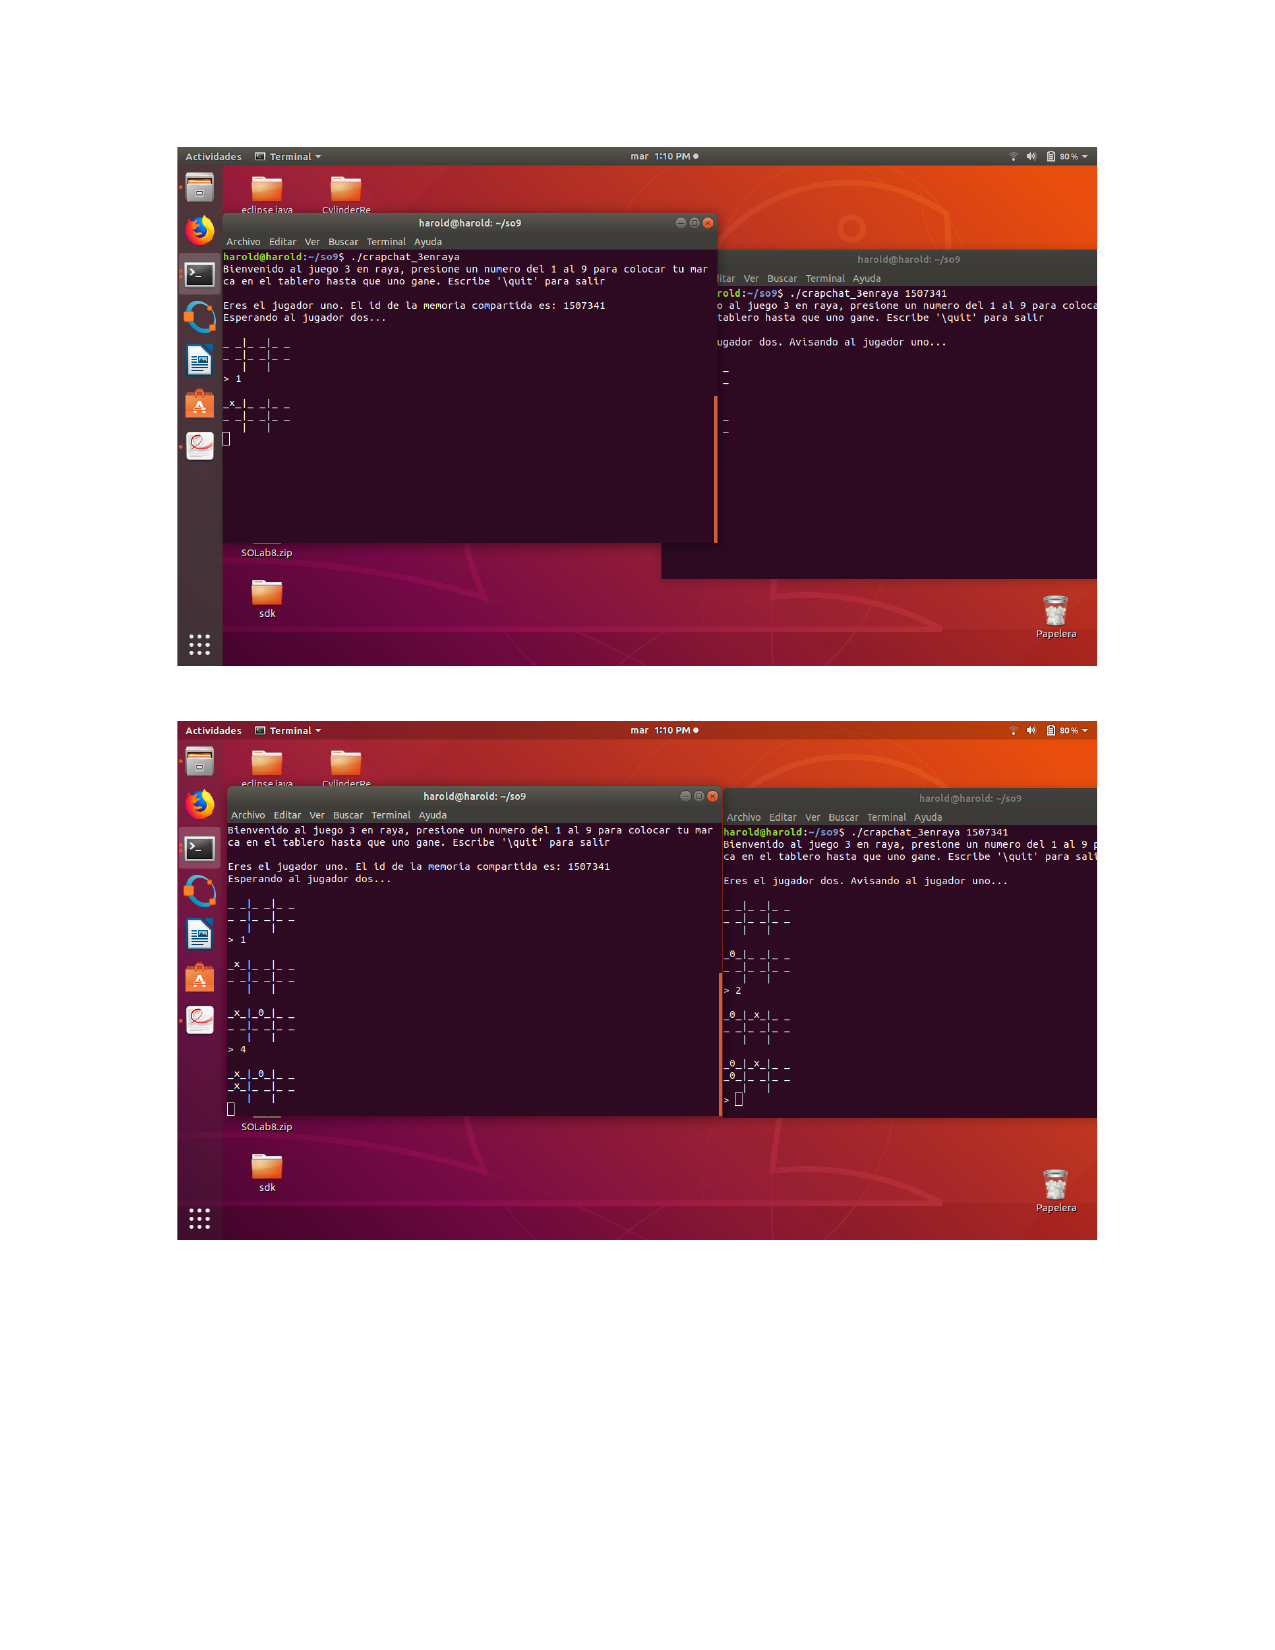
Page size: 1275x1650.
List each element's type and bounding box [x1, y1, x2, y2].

picture [177, 721, 1098, 1240]
picture [177, 147, 1098, 666]
